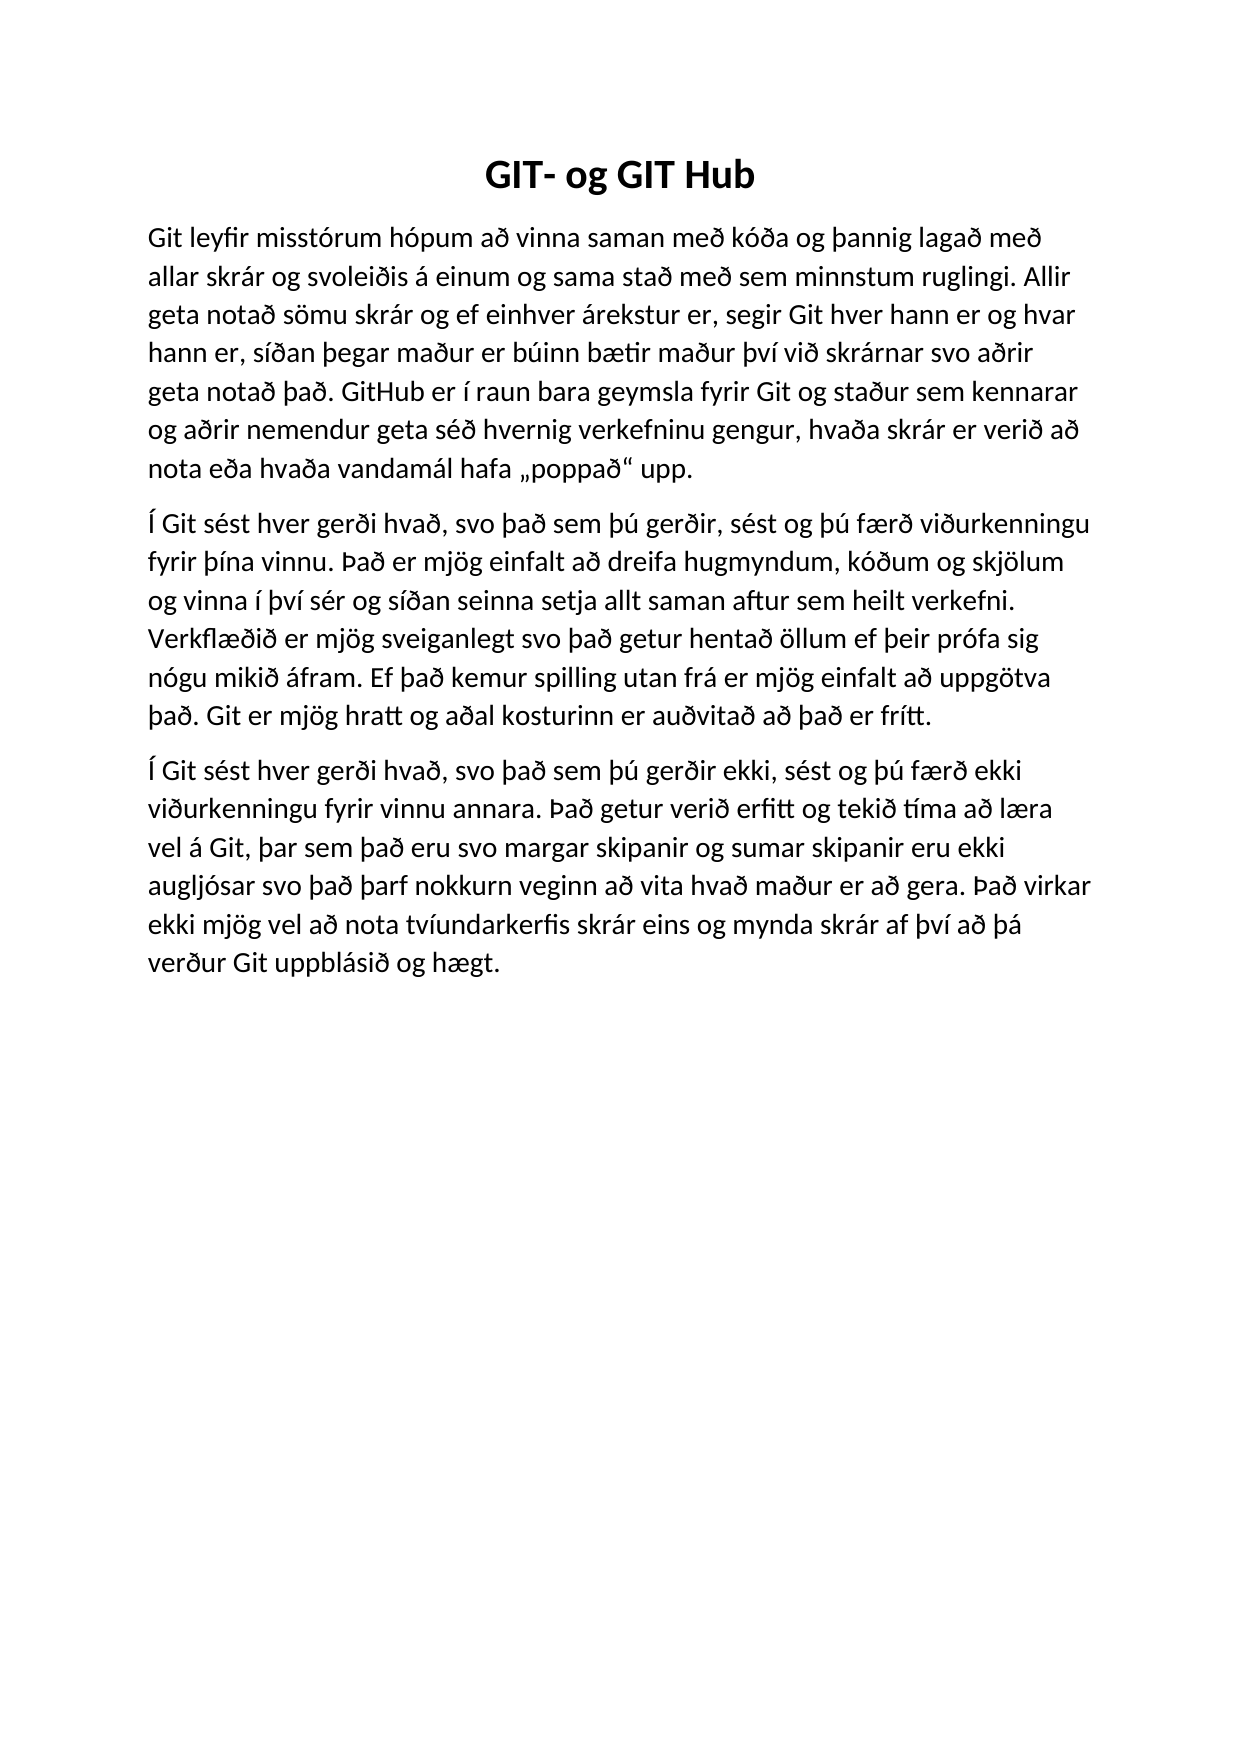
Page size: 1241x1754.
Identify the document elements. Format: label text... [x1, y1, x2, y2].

text Git leyfir misstórum hópum að vinna saman með kóða og þannig lagað með allar skrár og svoleiðis á einum og sama stað með sem minnstum ruglingi. Allir geta notað sömu skrár og ef einhver árekstur er, segir Git hver hann er og hvar hann er, síðan þegar maður er búinn bætir maður því við skrárnar svo aðrir geta notað það. GitHub er í raun bara geymsla fyrir Git og staður sem kennarar og aðrir nemendur geta séð hvernig verkefninu gengur, hvaða skrár er verið að nota eða hvaða vandamál hafa „poppað“ upp. [148, 219, 1093, 485]
text GIT- og GIT Hub [148, 148, 1093, 198]
text Í Git sést hver gerði hvað, svo það sem þú gerðir ekki, sést og þú færð ekki viðurkenningu fyrir vinnu annara. Það getur verið erfitt og tekið tíma að læra vel á Git, þar sem það eru svo margar skipanir og sumar skipanir eru ekki augljósar svo það þarf nokkurn veginn að vita hvað maður er að gera. Það virkar ekki mjög vel að nota tvíundarkerfis skrár eins og mynda skrár af því að þá verður Git uppblásið og hægt. [148, 752, 1093, 980]
text Í Git sést hver gerði hvað, svo það sem þú gerðir, sést og þú færð viðurkenningu fyrir þína vinnu. Það er mjög einfalt að dreifa hugmyndum, kóðum og skjölum og vinna í því sér og síðan seinna setja allt saman aftur sem heilt verkefni. Verkflæðið er mjög sveiganlegt svo það getur hentað öllum ef þeir prófa sig nógu mikið áfram. Ef það kemur spilling utan frá er mjög einfalt að uppgötva það. Git er mjög hratt og aðal kosturinn er auðvitað að það er frítt. [148, 505, 1093, 733]
